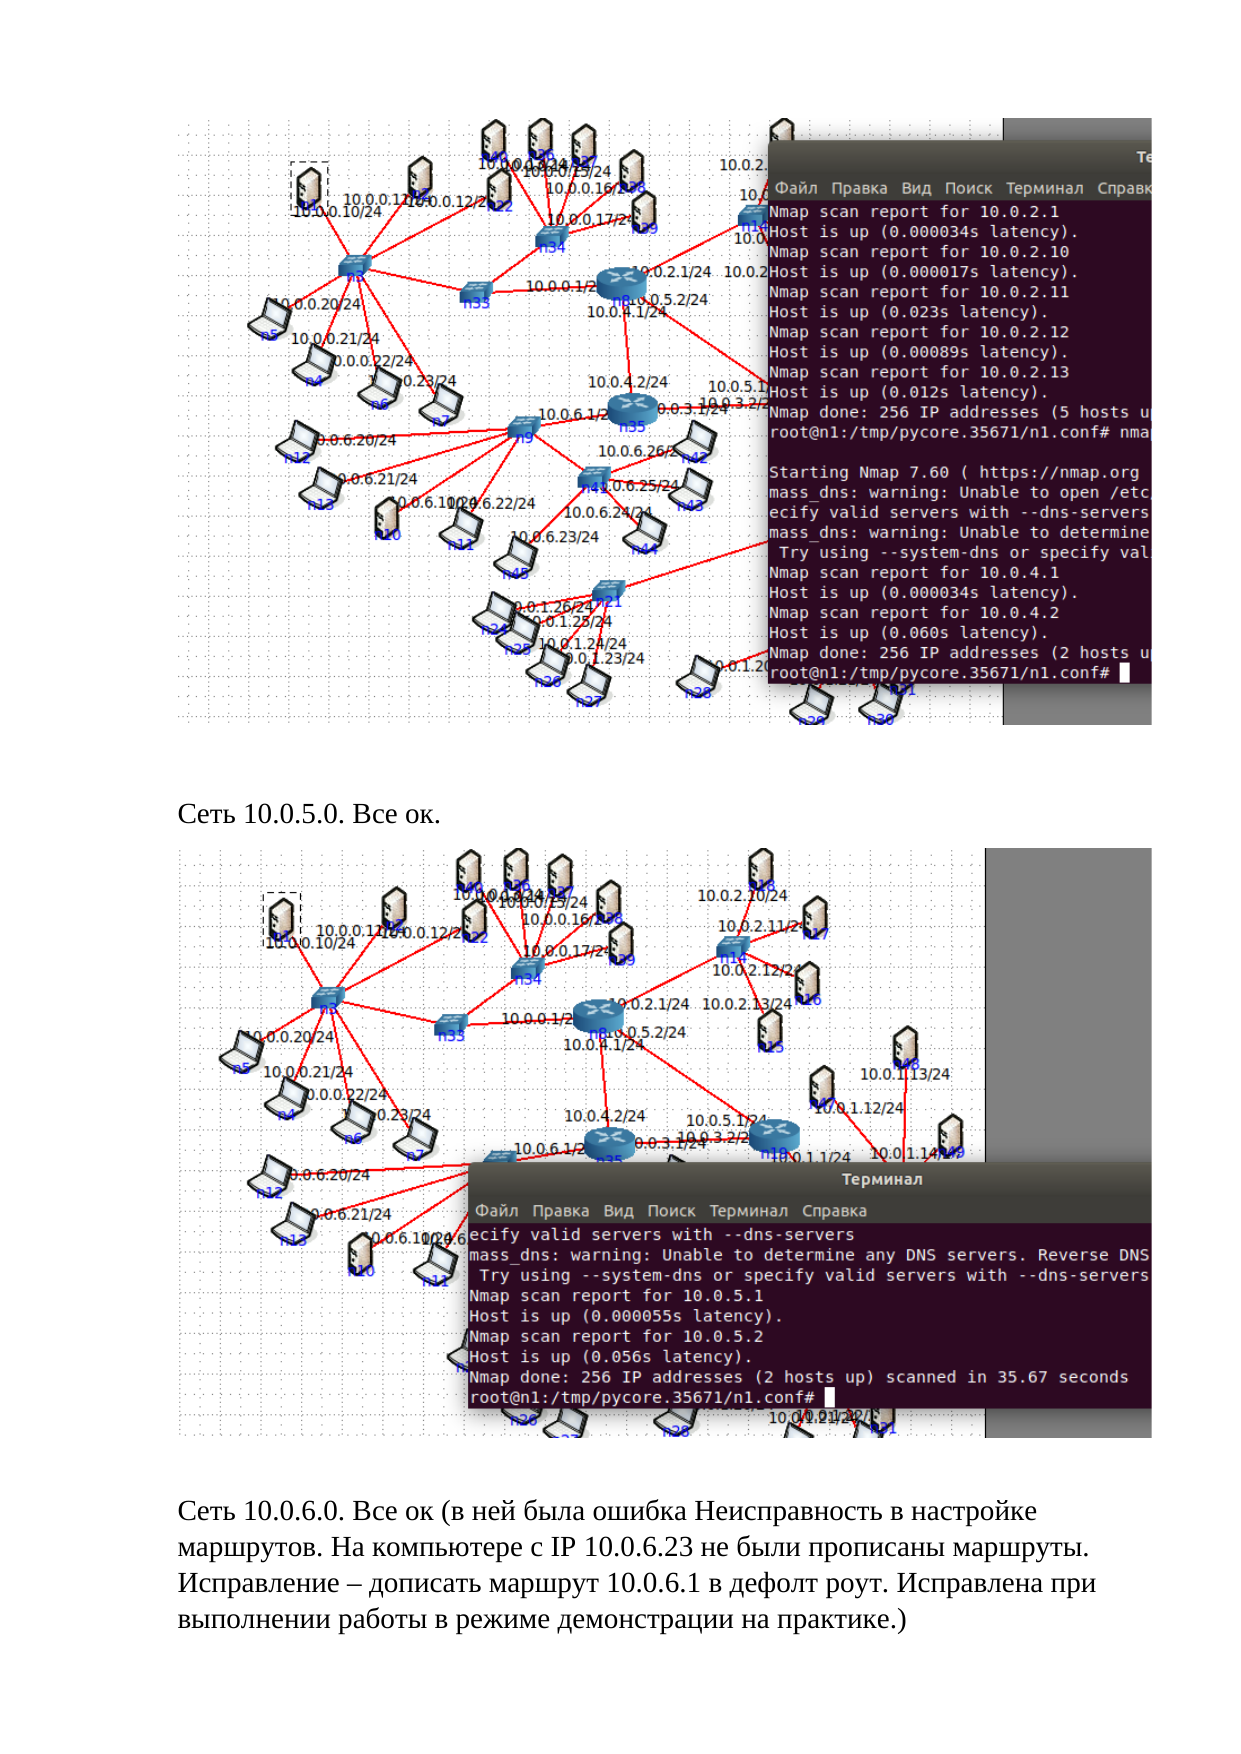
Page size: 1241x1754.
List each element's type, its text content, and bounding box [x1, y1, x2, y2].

picture [177, 848, 1152, 1438]
picture [177, 118, 1152, 725]
text Сеть 10.0.5.0. Все ок. [177, 796, 1152, 829]
text Сеть 10.0.6.0. Все ок (в ней была ошибка Неисправность в настройке маршрутов. На компьютере с IP 10.0.6.23 не были прописаны маршруты. Исправление – дописать маршрут 10.0.6.1 в дефолт роут. Исправлена при выполнении работы в режиме демонстрации на практике.) [177, 1456, 1152, 1634]
